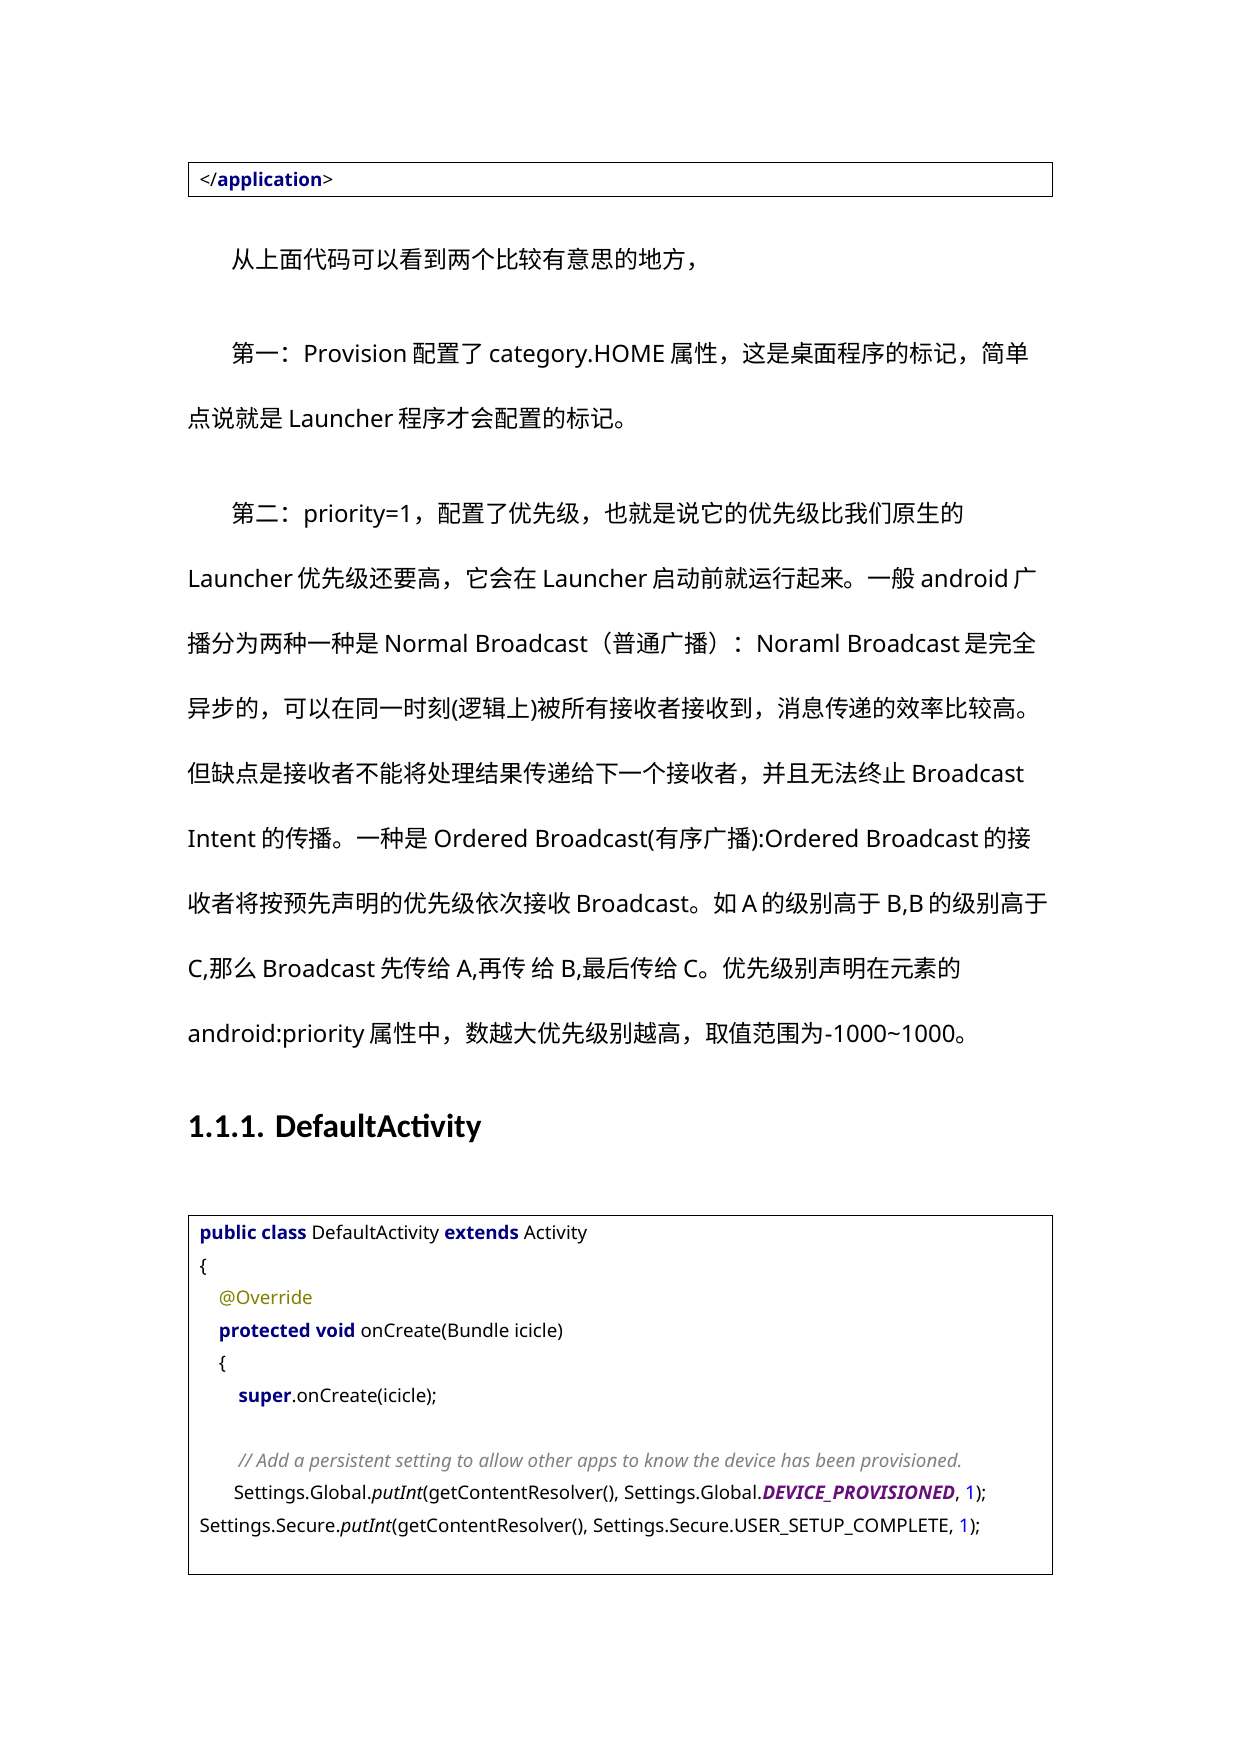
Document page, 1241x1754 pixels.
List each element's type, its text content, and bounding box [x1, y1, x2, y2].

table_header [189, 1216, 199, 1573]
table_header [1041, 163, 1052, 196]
subtitle DefaultActivity [187, 1093, 1053, 1158]
text 第二：priority=1，配置了优先级，也就是说它的优先级比我们原生的Launcher优先级还要高，它会在Launcher启动前就运行起来。一般android广播分为两种一种是Normal Broadcast（普通广播）：Noraml Broadcast是完全异步的，可以在同一时刻(逻辑上)被所有接收者接收到，消息传递的效率比较高。但缺点是接收者不能将处理结果传递给下一个接收者，并且无法终止Broadcast Intent的传播。一种是Ordered Broadcast(有序广播):Ordered Broadcast的接收者将按预先声明的优先级依次接收Broadcast。如A的级别高于B,B的级别高于C,那么Broadcast先传给A,再传 给B,最后传给C。优先级别声明在元素的android:priority属性中，数越大优先级别越高，取值范围为-1000~1000。 [187, 479, 1053, 1064]
text 从上面代码可以看到两个比较有意思的地方， [187, 226, 1053, 291]
text 第一：Provision配置了category.HOME属性，这是桌面程序的标记，简单点说就是Launcher程序才会配置的标记。 [187, 320, 1053, 450]
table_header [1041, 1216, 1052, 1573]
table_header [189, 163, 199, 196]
